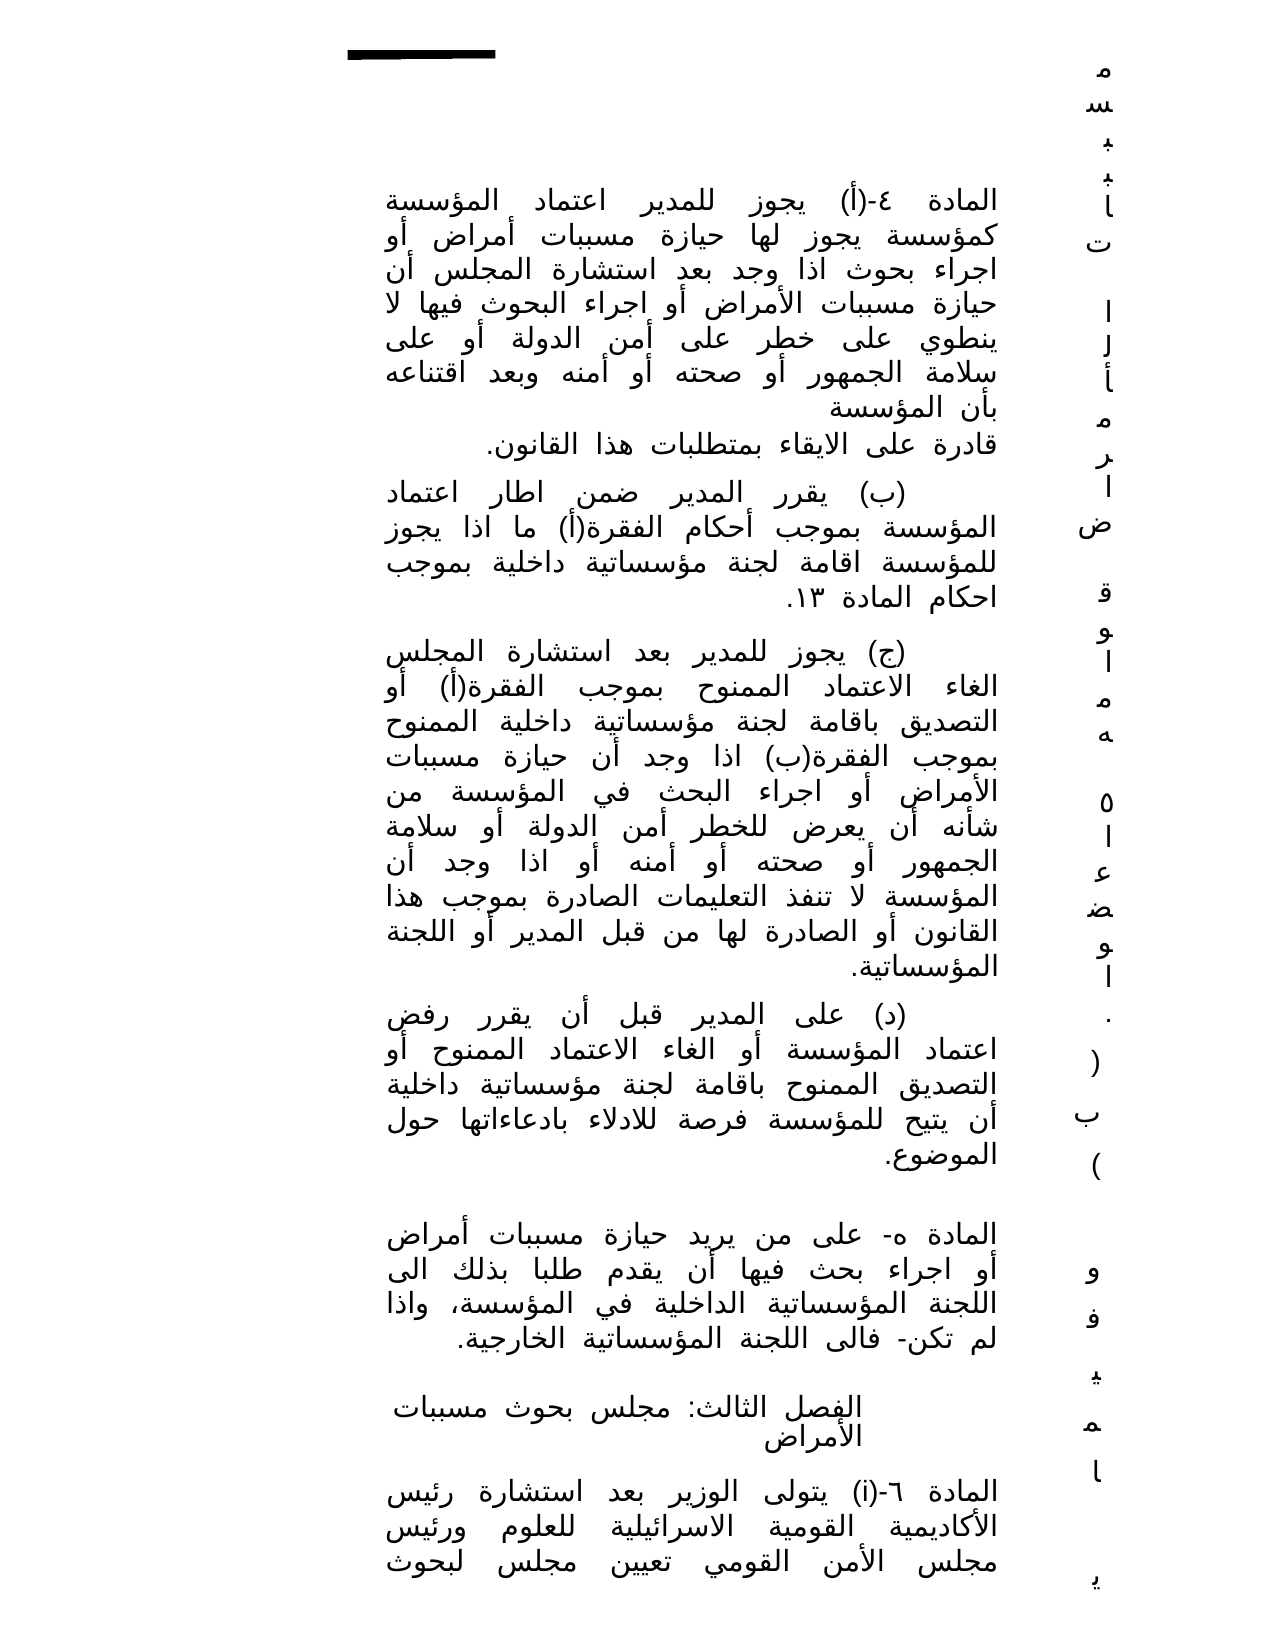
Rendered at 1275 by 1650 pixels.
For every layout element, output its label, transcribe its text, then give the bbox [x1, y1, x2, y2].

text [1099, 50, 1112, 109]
text المادة ٤-(أ) يجوز للمدير اعتماد المؤسسة كمؤسسة يجوز لها حيازة مسببات أمراض أو اجراء بحوث اذا وجد بعد استشارة المجلس أن حيازة مسببات الأمراض أو اجراء البحوث فيها لا ينطوي على خطر على أمن الدولة أو على سلامة الجمهور أو صحته أو أمنه وبعد اقتناعه بأن المؤسسة [384, 183, 998, 424]
text الفصل الثالث: مجلس بحوث مسببات الأمراض [384, 1395, 863, 1452]
text قادرة على الايقاء بمتطلبات هذا القانون. [384, 424, 998, 462]
text (ج) يجوز للمدير بعد استشارة المجلس الغاء الاعتماد الممنوح بموجب الفقرة(أ) أو التصديق باقامة لجنة مؤسساتية داخلية الممنوح بموجب الفقرة(ب) اذا وجد أن حيازة مسببات الأمراض أو اجراء البحث في المؤسسة من شأنه أن يعرض للخطر أمن الدولة أو سلامة الجمهور أو صحته أو أمنه أو اذا وجد أن المؤسسة لا تنفذ التعليمات الصادرة بموجب هذا القانون أو الصادرة لها من قبل المدير أو اللجنة المؤسساتية. [384, 633, 999, 983]
text (د) على المدير قبل أن يقرر رفض اعتماد المؤسسة أو الغاء الاعتماد الممنوح أو التصديق الممنوح باقامة لجنة مؤسساتية داخلية أن يتيح للمؤسسة فرصة للادلاء بادعاءاتها حول الموضوع. [386, 996, 998, 1171]
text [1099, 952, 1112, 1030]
text المادة ه- على من يريد حيازة مسببات أمراض أو اجراء بحث فيها أن يقدم طلبا بذلك الى اللجنة المؤسساتية الداخلية في المؤسسة، واذا لم تكن- فالى اللجنة المؤسساتية الخارجية. [386, 1217, 998, 1355]
picture [347, 50, 496, 60]
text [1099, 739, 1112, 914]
text (ب) يقرر المدير ضمن اطار اعتماد المؤسسة بموجب أحكام الفقرة(أ) ما اذا يجوز للمؤسسة اقامة لجنة مؤسساتية داخلية بموجب احكام المادة ١٣. [385, 475, 998, 615]
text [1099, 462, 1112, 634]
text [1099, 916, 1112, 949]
text المادة ٦-(i) يتولى الوزير بعد استشارة رئيس الأكاديمية القومية الاسرائيلية للعلوم ورئيس مجلس الأمن القومي تعيين مجلس لبحوث مسببات الأمراض قوامه ٥ اعضوا. [385, 1473, 999, 1578]
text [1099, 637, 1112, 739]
